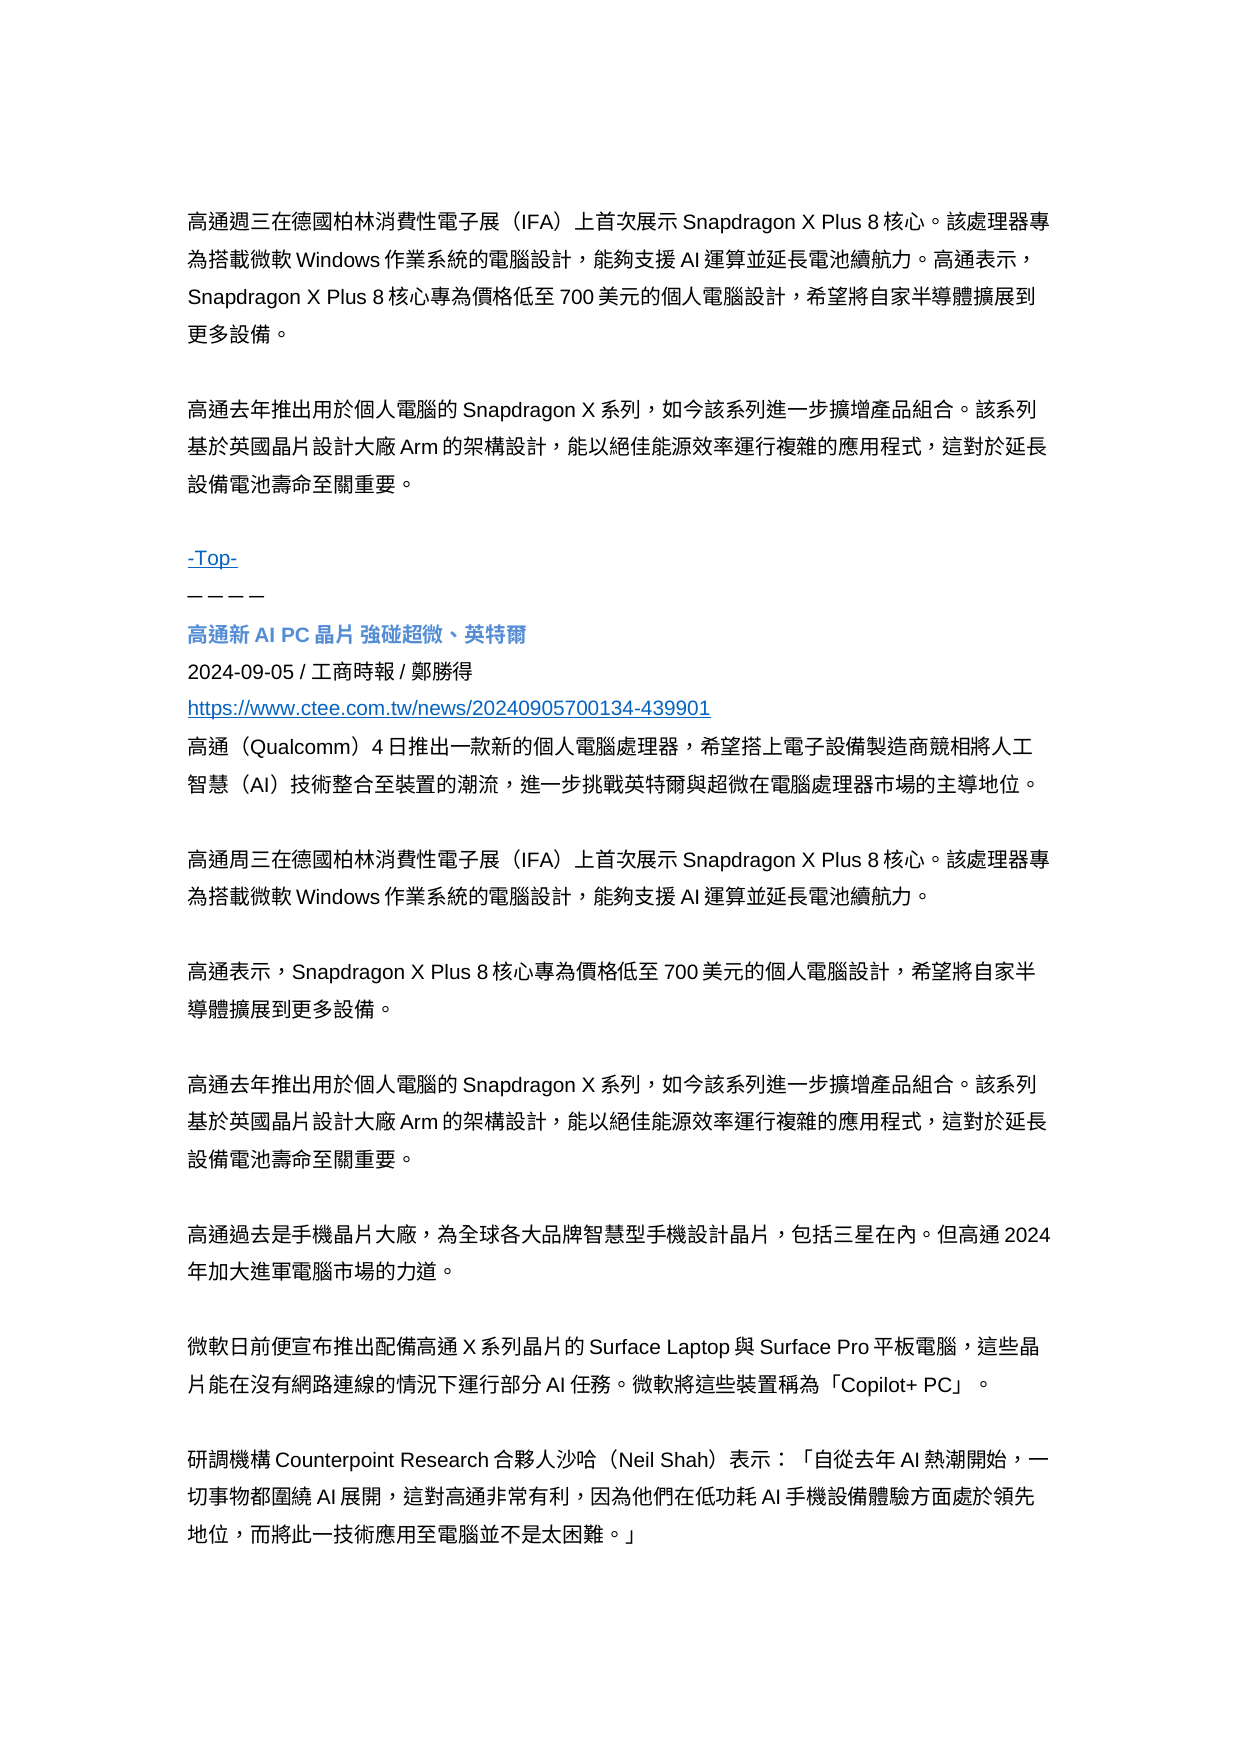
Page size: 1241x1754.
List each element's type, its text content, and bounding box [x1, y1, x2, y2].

text 研調機構Counterpoint Research合夥人沙哈（Neil Shah）表示：「自從去年AI熱潮開始，一切事物都圍繞AI展開，這對高通非常有利，因為他們在低功耗AI手機設備體驗方面處於領先地位，而將此一技術應用至電腦並不是太困難。」 [187, 1439, 1053, 1552]
text 微軟日前便宣布推出配備高通X系列晶片的Surface Laptop與Surface Pro平板電腦，這些晶片能在沒有網路連線的情況下運行部分AI任務。微軟將這些裝置稱為「Copilot+ PC」。 [187, 1327, 1053, 1402]
text -Top- [187, 539, 1053, 577]
text 2024-09-05 / 工商時報 / 鄭勝得 [187, 652, 1053, 689]
text 高通周三在德國柏林消費性電子展（IFA）上首次展示Snapdragon X Plus 8核心。該處理器專為搭載微軟Windows作業系統的電腦設計，能夠支援AI運算並延長電池續航力。 [187, 839, 1053, 914]
text 高通週三在德國柏林消費性電子展（IFA）上首次展示Snapdragon X Plus 8核心。該處理器專為搭載微軟Windows作業系統的電腦設計，能夠支援AI運算並延長電池續航力。高通表示，Snapdragon X Plus 8核心專為價格低至700美元的個人電腦設計，希望將自家半導體擴展到更多設備。 [187, 202, 1053, 352]
text 高通新AI PC晶片 強碰超微、英特爾 [187, 614, 1053, 652]
text 高通表示，Snapdragon X Plus 8核心專為價格低至700美元的個人電腦設計，希望將自家半導體擴展到更多設備。 [187, 952, 1053, 1027]
text 高通（Qualcomm）4日推出一款新的個人電腦處理器，希望搭上電子設備製造商競相將人工智慧（AI）技術整合至裝置的潮流，進一步挑戰英特爾與超微在電腦處理器市場的主導地位。 [187, 727, 1053, 802]
text 高通去年推出用於個人電腦的Snapdragon X系列，如今該系列進一步擴增產品組合。該系列基於英國晶片設計大廠Arm的架構設計，能以絕佳能源效率運行複雜的應用程式，這對於延長設備電池壽命至關重要。 [187, 389, 1053, 502]
text 高通去年推出用於個人電腦的Snapdragon X系列，如今該系列進一步擴增產品組合。該系列基於英國晶片設計大廠Arm的架構設計，能以絕佳能源效率運行複雜的應用程式，這對於延長設備電池壽命至關重要。 [187, 1064, 1053, 1177]
text https://www.ctee.com.tw/news/20240905700134-439901 [187, 689, 1053, 727]
text 高通過去是手機晶片大廠，為全球各大品牌智慧型手機設計晶片，包括三星在內。但高通2024年加大進軍電腦市場的力道。 [187, 1214, 1053, 1289]
text ─ ─ ─ ─ [187, 577, 1053, 614]
